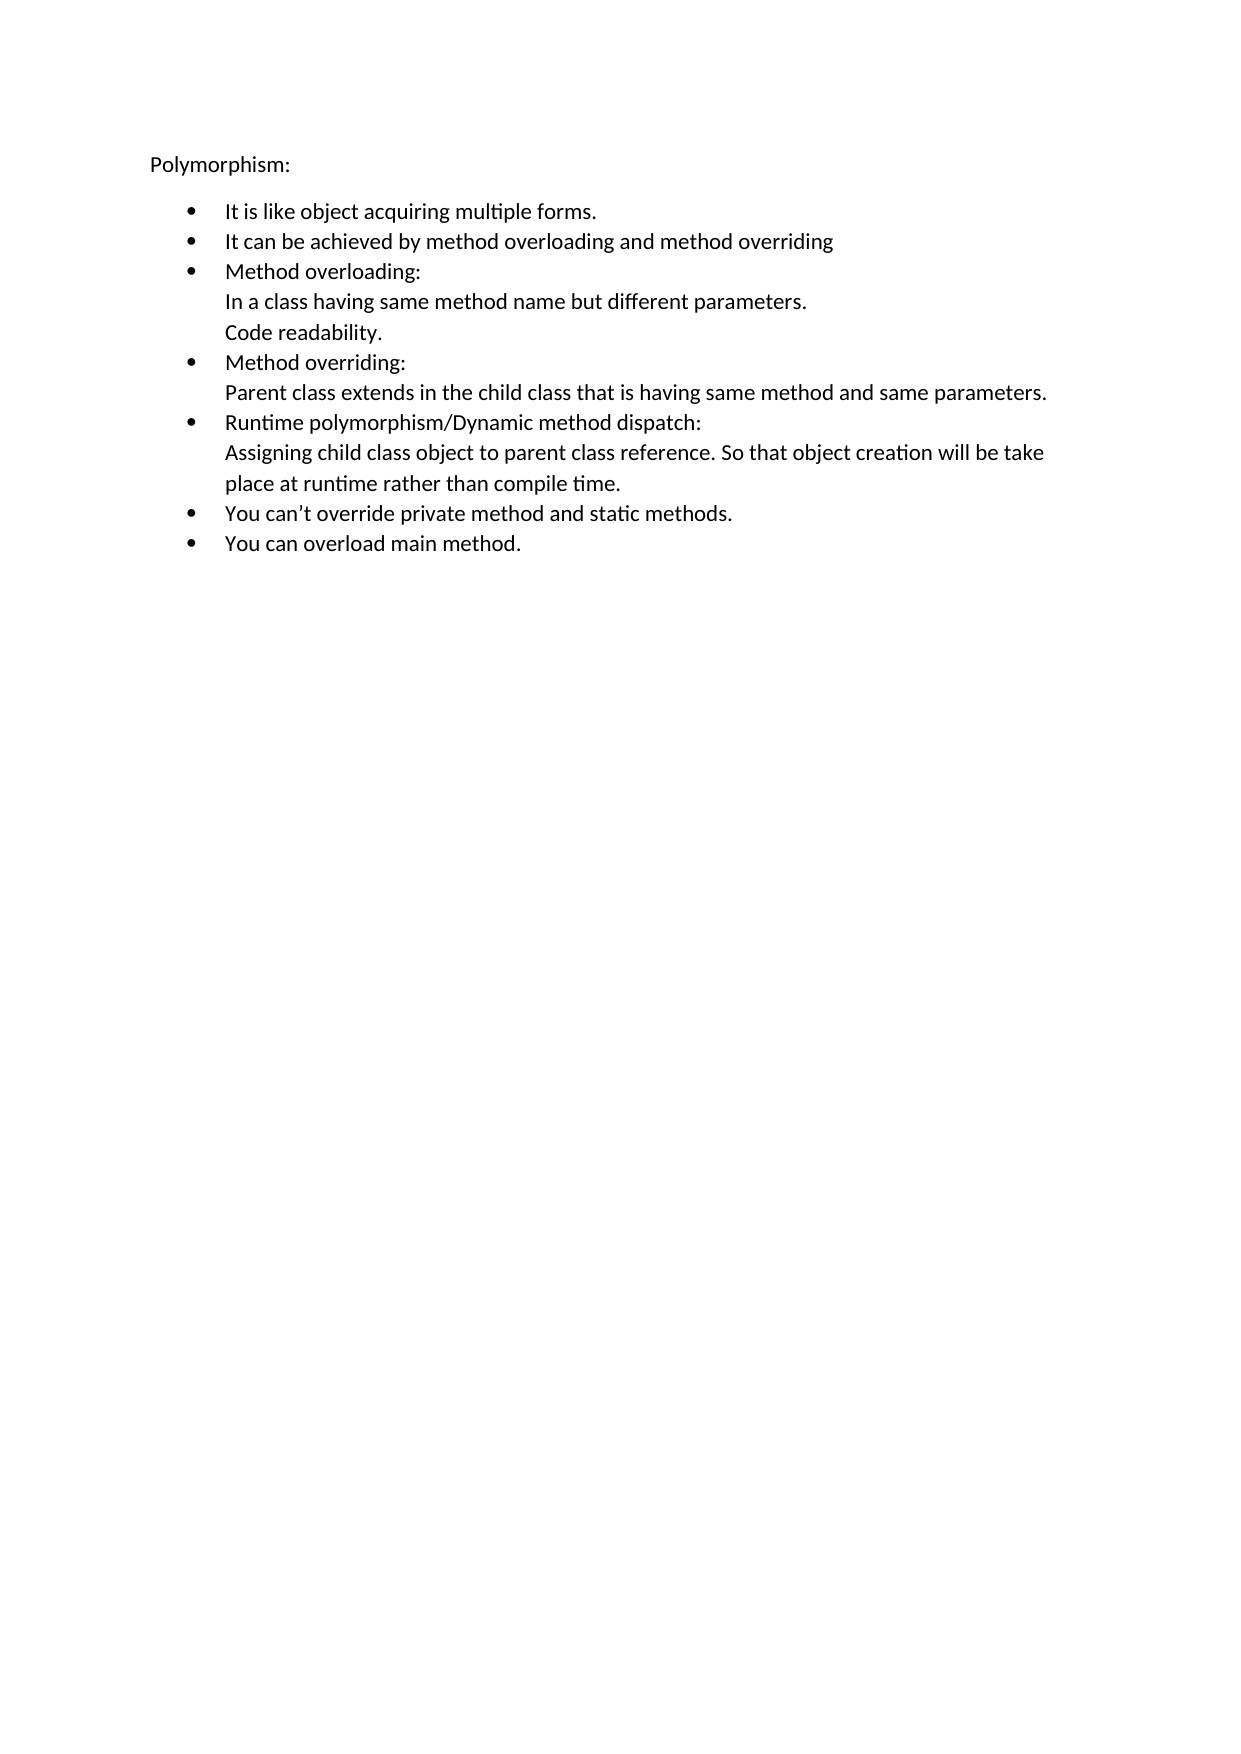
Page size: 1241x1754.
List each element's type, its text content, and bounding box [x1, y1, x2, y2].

list It is like object acquiring multiple forms. [187, 197, 1090, 225]
list You can’t override private method and static methods. [187, 499, 1090, 527]
list Method overloading: [187, 257, 1090, 285]
list In a class having same method name but different parameters. [225, 287, 1090, 316]
list Parent class extends in the child class that is having same method and same parameters. [225, 378, 1090, 406]
list Method overriding: [187, 348, 1090, 376]
text Polymorphism: [150, 150, 1090, 178]
list It can be achieved by method overloading and method overriding [187, 227, 1090, 255]
list Assigning child class object to parent class reference. So that object creation will be take place at runtime rather than compile time. [225, 438, 1090, 497]
list You can overload main method. [187, 529, 1090, 557]
list Code readability. [225, 318, 1090, 346]
list Runtime polymorphism/Dynamic method dispatch: [187, 408, 1090, 436]
